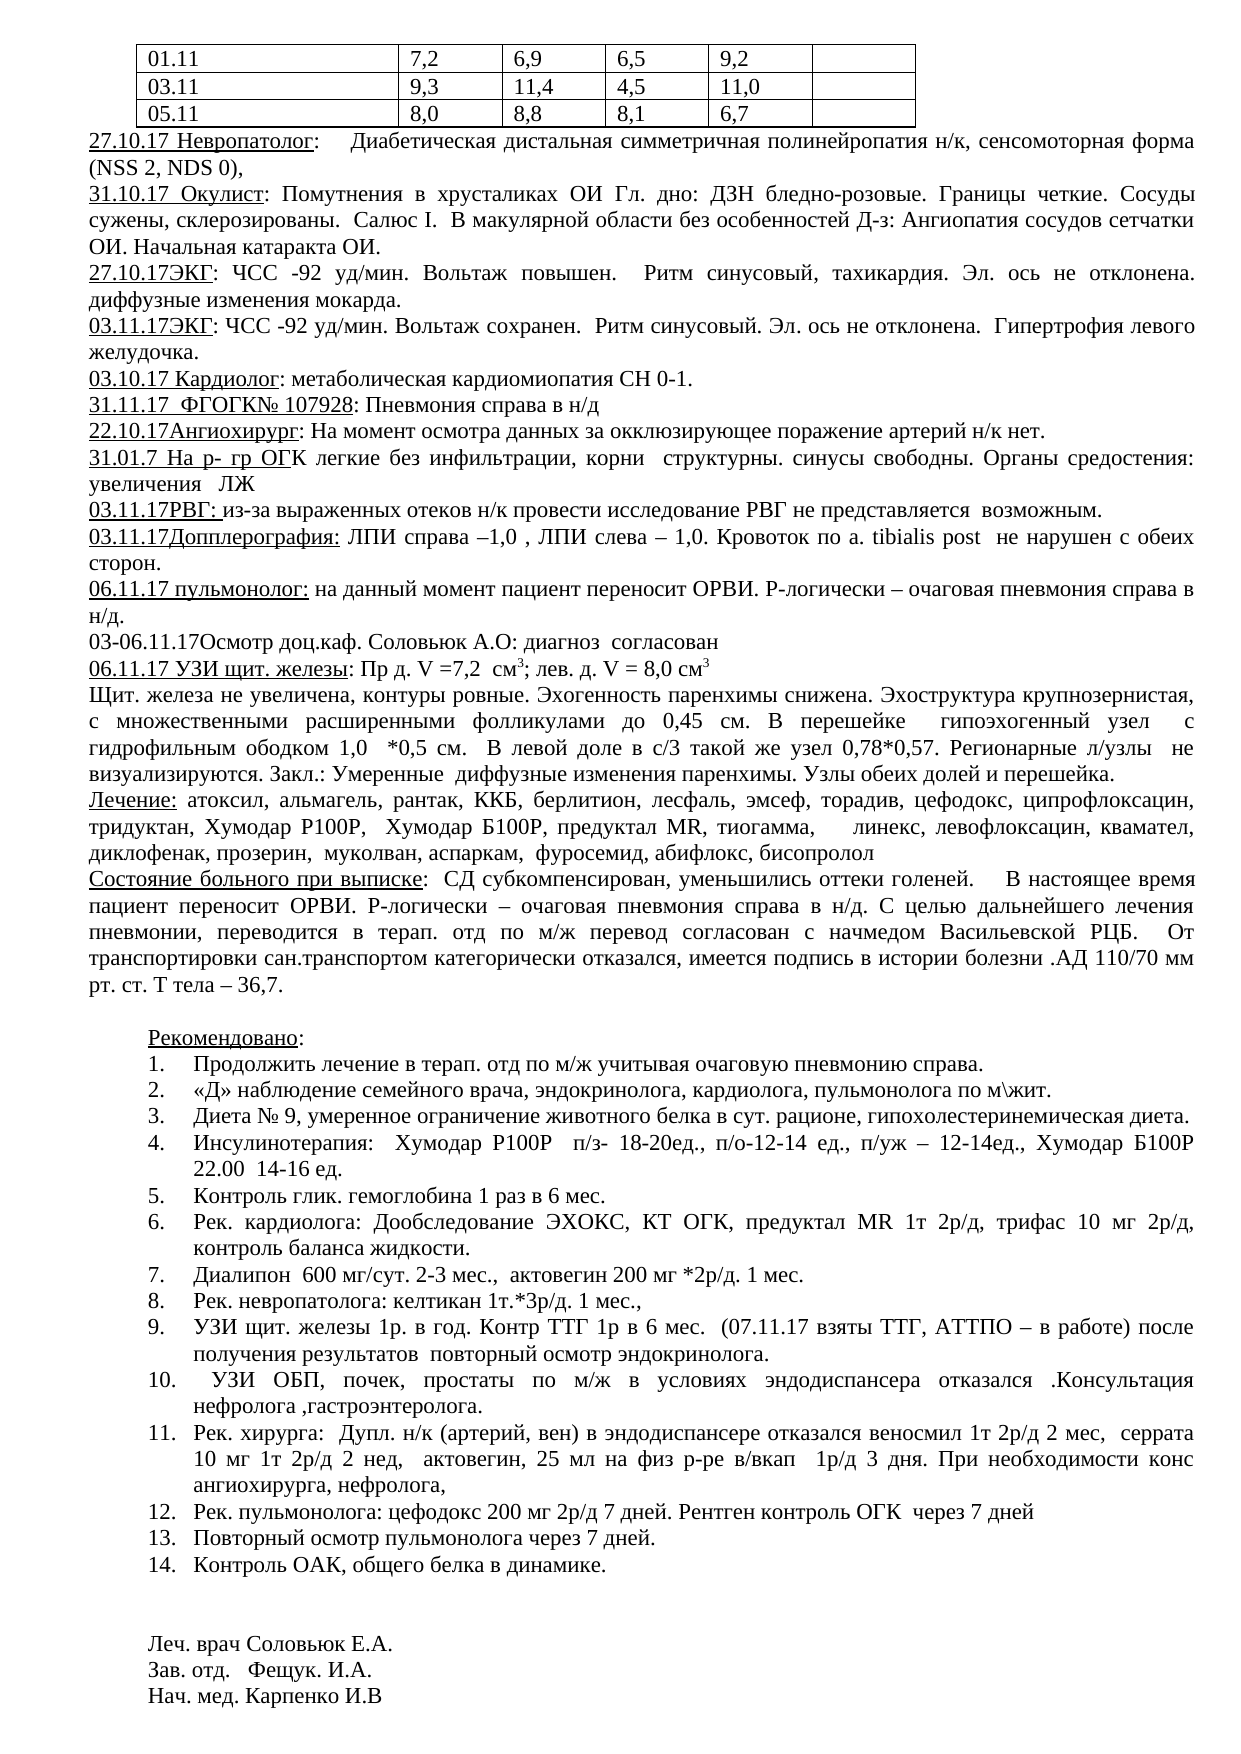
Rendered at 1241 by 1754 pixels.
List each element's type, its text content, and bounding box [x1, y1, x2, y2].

text Щит. железа не увеличена, контуры ровные. Эхогенность паренхимы снижена. Эхоструктура крупнозернистая, с множественными расширенными фолликулами до 0,45 см. В перешейке гипоэхогенный узел с гидрофильным ободком 1,0 *0,5 см. В левой доле в с/3 такой же узел 0,78*0,57. Регионарные л/узлы не визуализируются. Закл.: Умеренные диффузные изменения паренхимы. Узлы обеих долей и перешейка. [89, 681, 1196, 786]
list Продолжить лечение в терап. отд по м/ж учитывая очаговую пневмонию справа. [148, 1050, 1196, 1076]
list Инсулинотерапия: Хумодар Р100Р п/з- 18-20ед., п/о-12-14 ед., п/уж – 12-14ед., Хумодар Б100Р 22.00 14-16 ед. [148, 1129, 1196, 1182]
text Состояние больного при выписке: СД субкомпенсирован, уменьшились оттеки голеней. В настоящее время пациент переносит ОРВИ. Р-логически – очаговая пневмония справа в н/д. С целью дальнейшего лечения пневмонии, переводится в терап. отд по м/ж перевод согласован с начмедом Васильевской РЦБ. От транспортировки сан.транспортом категорически отказался, имеется подпись в истории болезни .АД 110/70 мм рт. ст. Т тела – 36,7. [89, 865, 1196, 997]
text 27.10.17 Невропатолог: Диабетическая дистальная симметричная полинейропатия н/к, сенсомоторная форма (NSS 2, NDS 0), [89, 127, 1196, 180]
text 31.11.17 ФГОГК№ 107928: Пневмония справа в н/д [89, 391, 1196, 417]
list Повторный осмотр пульмонолога через 7 дней. [148, 1524, 1196, 1551]
list УЗИ ОБП, почек, простаты по м/ж в условиях эндодиспансера отказался .Консультация нефролога ,гастроэнтеролога. [148, 1366, 1196, 1419]
table_cell [813, 45, 915, 72]
table_cell 4,5 [606, 73, 708, 99]
text 03-06.11.17Осмотр доц.каф. Соловьюк А.О: диагноз согласован [89, 628, 1196, 654]
list Диета № 9, умеренное ограничение животного белка в сут. рационе, гипохолестеринемическая диета. [148, 1103, 1196, 1129]
list «Д» наблюдение семейного врача, эндокринолога, кардиолога, пульмонолога по м\жит. [148, 1076, 1196, 1103]
text Нач. мед. Карпенко И.В [148, 1682, 1196, 1709]
table_cell 11,4 [503, 73, 605, 99]
text Леч. врач [148, 1630, 1196, 1656]
table_cell 9,2 [709, 45, 812, 72]
text 03.11.17Допплерография: ЛПИ справа –1,0 , ЛПИ слева – 1,0. Кровоток по а. tibialis роst не нарушен с обеих сторон. [89, 523, 1196, 576]
list Контроль ОАК, общего белка в динамике. [148, 1551, 1196, 1577]
table_cell 8,1 [606, 100, 708, 126]
text 03.11.17РВГ: из-за выраженных отеков н/к провести исследование РВГ не представляется возможным. [89, 496, 1196, 523]
list Рек. кардиолога: Дообследование ЭХОКС, КТ ОГК, предуктал MR 1т 2р/д, трифас 10 мг 2р/д, контроль баланса жидкости. [148, 1208, 1196, 1261]
table_cell 6,9 [503, 45, 605, 72]
table_cell 11,0 [709, 73, 812, 99]
text 22.10.17Ангиохирург: На момент осмотра данных за окклюзирующее поражение артерий н/к нет. [89, 417, 1196, 444]
table_cell [813, 100, 915, 126]
table_cell [813, 73, 915, 99]
text 03.10.17 Кардиолог: метаболическая кардиомиопатия СН 0-1. [89, 365, 1196, 391]
list 600 мг/сут. 2-3 мес., актовегин 200 мг *2р/д. 1 мес. [148, 1261, 1196, 1287]
table_cell 6,5 [606, 45, 708, 72]
text 06.11.17 УЗИ щит. железы: Пр д. V =7,2 см3; лев. д. V = 8,0 см3 [89, 654, 1196, 681]
text 03.11.17ЭКГ: ЧСС -92 уд/мин. Вольтаж Ритм синусовый. Эл. ось не отклонена. Гипертрофия левого желудочка. [89, 312, 1196, 365]
table_cell 8,0 [399, 100, 502, 126]
list Рек. невропатолога: келтикан 1т.*3р/д. 1 мес., [148, 1287, 1196, 1313]
list Рек. пульмонолога: цефодокс 200 мг 2р/д 7 дней. Рентген контроль ОГК через 7 дней [148, 1498, 1196, 1524]
text 31.01.7 На р- гр ОГК легкие без инфильтрации, корни структурны. синусы свободны. Органы средостения: увеличения ЛЖ [89, 444, 1196, 496]
table_cell 6,7 [709, 100, 812, 126]
list Рек. хирурга: Дупл. н/к (артерий, вен) в эндодиспансере отказался веносмил 1т 2р/д 2 мес, серрата 10 мг 1т 2р/д 2 нед, актовегин, 25 мл на физ р-ре в/вкап 1р/д 3 дня. При необходимости конс ангиохирурга, нефролога, [148, 1419, 1196, 1498]
table_cell 7,2 [399, 45, 502, 72]
table_cell 01.11 [137, 45, 398, 72]
table_cell 9,3 [399, 73, 502, 99]
text Рекомендовано: [148, 1023, 1196, 1050]
list УЗИ щит. железы 1р. в год. Контр ТТГ 1р в 6 мес. (07.11.17 взяты ТТГ, АТТПО – в работе) после получения результатов повторный осмотр эндокринолога. [148, 1313, 1196, 1366]
table_cell 8,8 [503, 100, 605, 126]
table_cell 05.11 [137, 100, 398, 126]
text Лечение: атоксил, альмагель, рантак, ККБ, берлитион, лесфаль, эмсеф, торадив, цефодокс, ципрофлоксацин, тридуктан, Хумодар Р100Р, Хумодар Б100Р, предуктал MR, тиогамма, линекс, левофлоксацин, квамател, диклофенак, прозерин, муколван, аспаркам, фуросемид, абифлокс, бисопролол [89, 786, 1196, 865]
text 31.10.17 Окулист: Гл. дно: ДЗН бледно-розовые. Границы четкие. Сосуды сужены, склерозированы. Салюс I. В макулярной области без особенностей Д-з: Ангиопатия сосудов сетчатки ОИ. Начальная катаракта ОИ. [89, 180, 1196, 259]
text 27.10.17ЭКГ: ЧСС -92 уд/мин. Вольтаж Ритм синусовый, тахикардия. Эл. ось не отклонена. диффузные изменения мокарда. [89, 259, 1196, 312]
list Контроль глик. гемоглобина 1 раз в 6 мес. [148, 1182, 1196, 1208]
text 06.11.17 пульмонолог: на данный момент пациент переносит ОРВИ. Р-логически – очаговая пневмония справа в н/д. [89, 576, 1196, 628]
table_cell 03.11 [137, 73, 398, 99]
